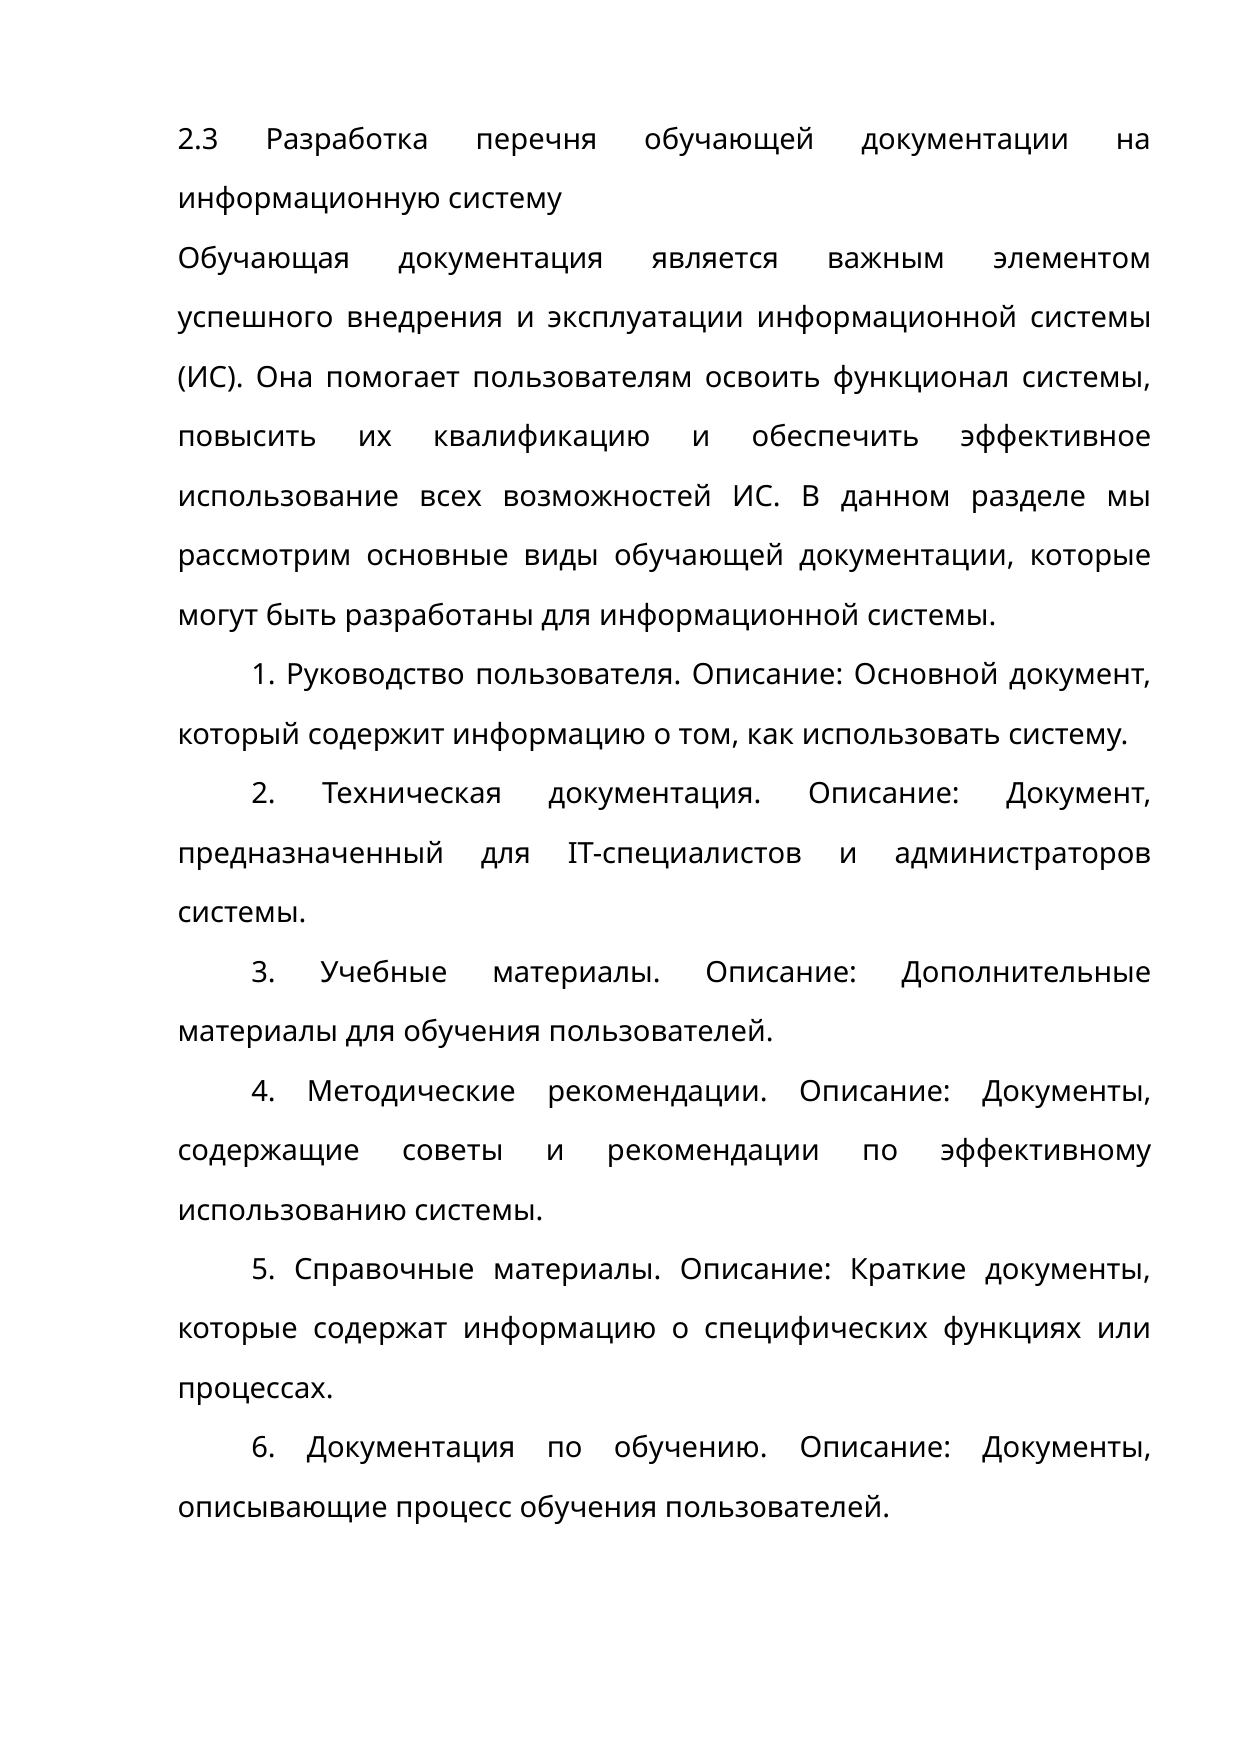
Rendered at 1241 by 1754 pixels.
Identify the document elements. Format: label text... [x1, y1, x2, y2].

text 4. Методические рекомендации. Описание: Документы, содержащие советы и рекомендации по эффективному использованию системы. [177, 1070, 1152, 1228]
text 2. Техническая документация. Описание: Документ, предназначенный для IT-специалистов и администраторов системы. [177, 772, 1152, 931]
text 6. Документация по обучению. Описание: Документы, описывающие процесс обучения пользователей. [177, 1427, 1152, 1526]
text 2.3 Разработка перечня обучающей документации на информационную систему [177, 118, 1152, 217]
text Обучающая документация является важным элементом успешного внедрения и эксплуатации информационной системы (ИС). Она помогает пользователям освоить функционал системы, повысить их квалификацию и обеспечить эффективное использование всех возможностей ИС. В данном разделе мы рассмотрим основные виды обучающей документации, которые могут быть разработаны для информационной системы. [177, 237, 1152, 634]
text 3. Учебные материалы. Описание: Дополнительные материалы для обучения пользователей. [177, 951, 1152, 1050]
text 5. Справочные материалы. Описание: Краткие документы, которые содержат информацию о специфических функциях или процессах. [177, 1248, 1152, 1407]
text 1. Руководство пользователя. Описание: Основной документ, который содержит информацию о том, как использовать систему. [177, 653, 1152, 753]
